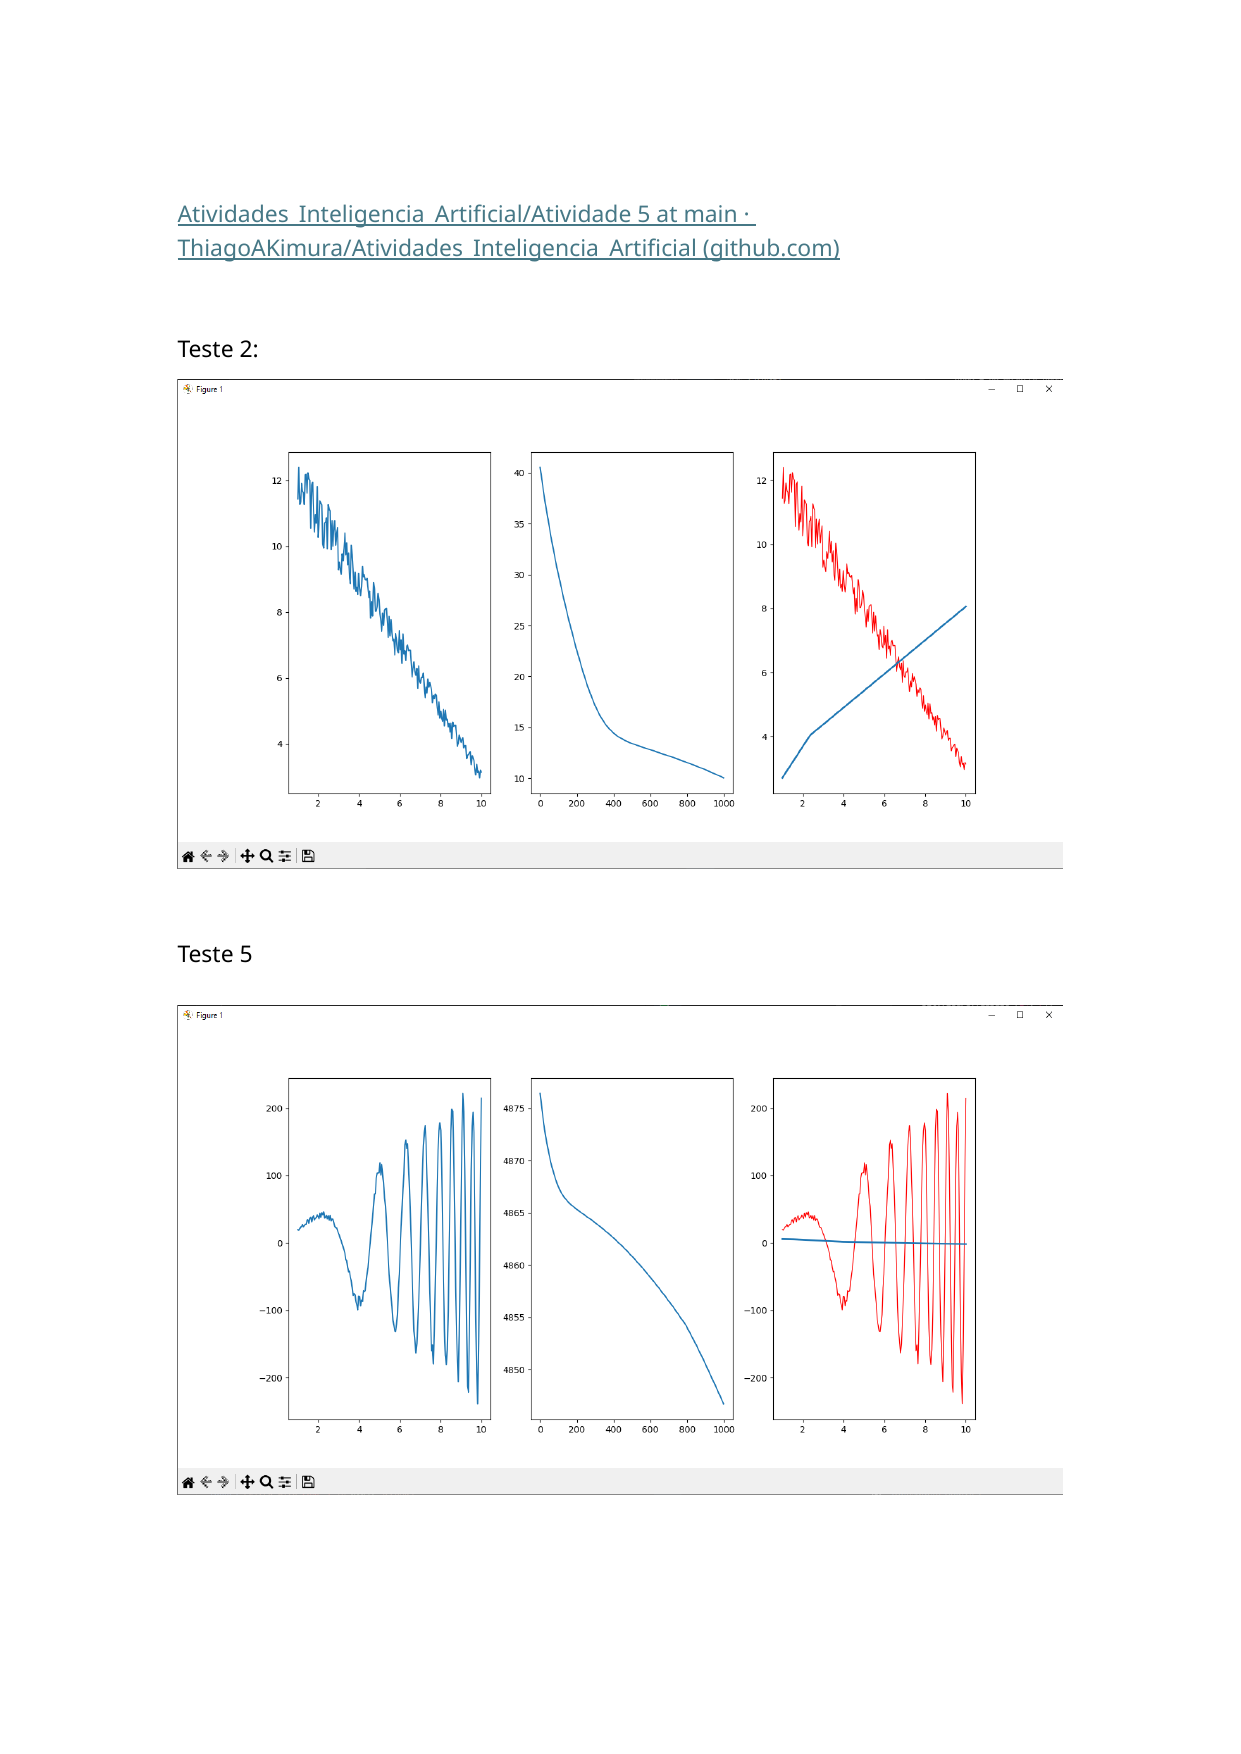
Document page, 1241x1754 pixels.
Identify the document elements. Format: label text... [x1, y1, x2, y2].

text Teste 5 [177, 938, 1063, 969]
text Teste 2: [177, 333, 1063, 364]
picture [177, 379, 1063, 869]
text Atividades_Inteligencia_Artificial/Atividade 5 at main · ThiagoAKimura/Atividades_Inteligencia_Artificial (github.com) [177, 198, 1063, 263]
picture [177, 1005, 1063, 1495]
